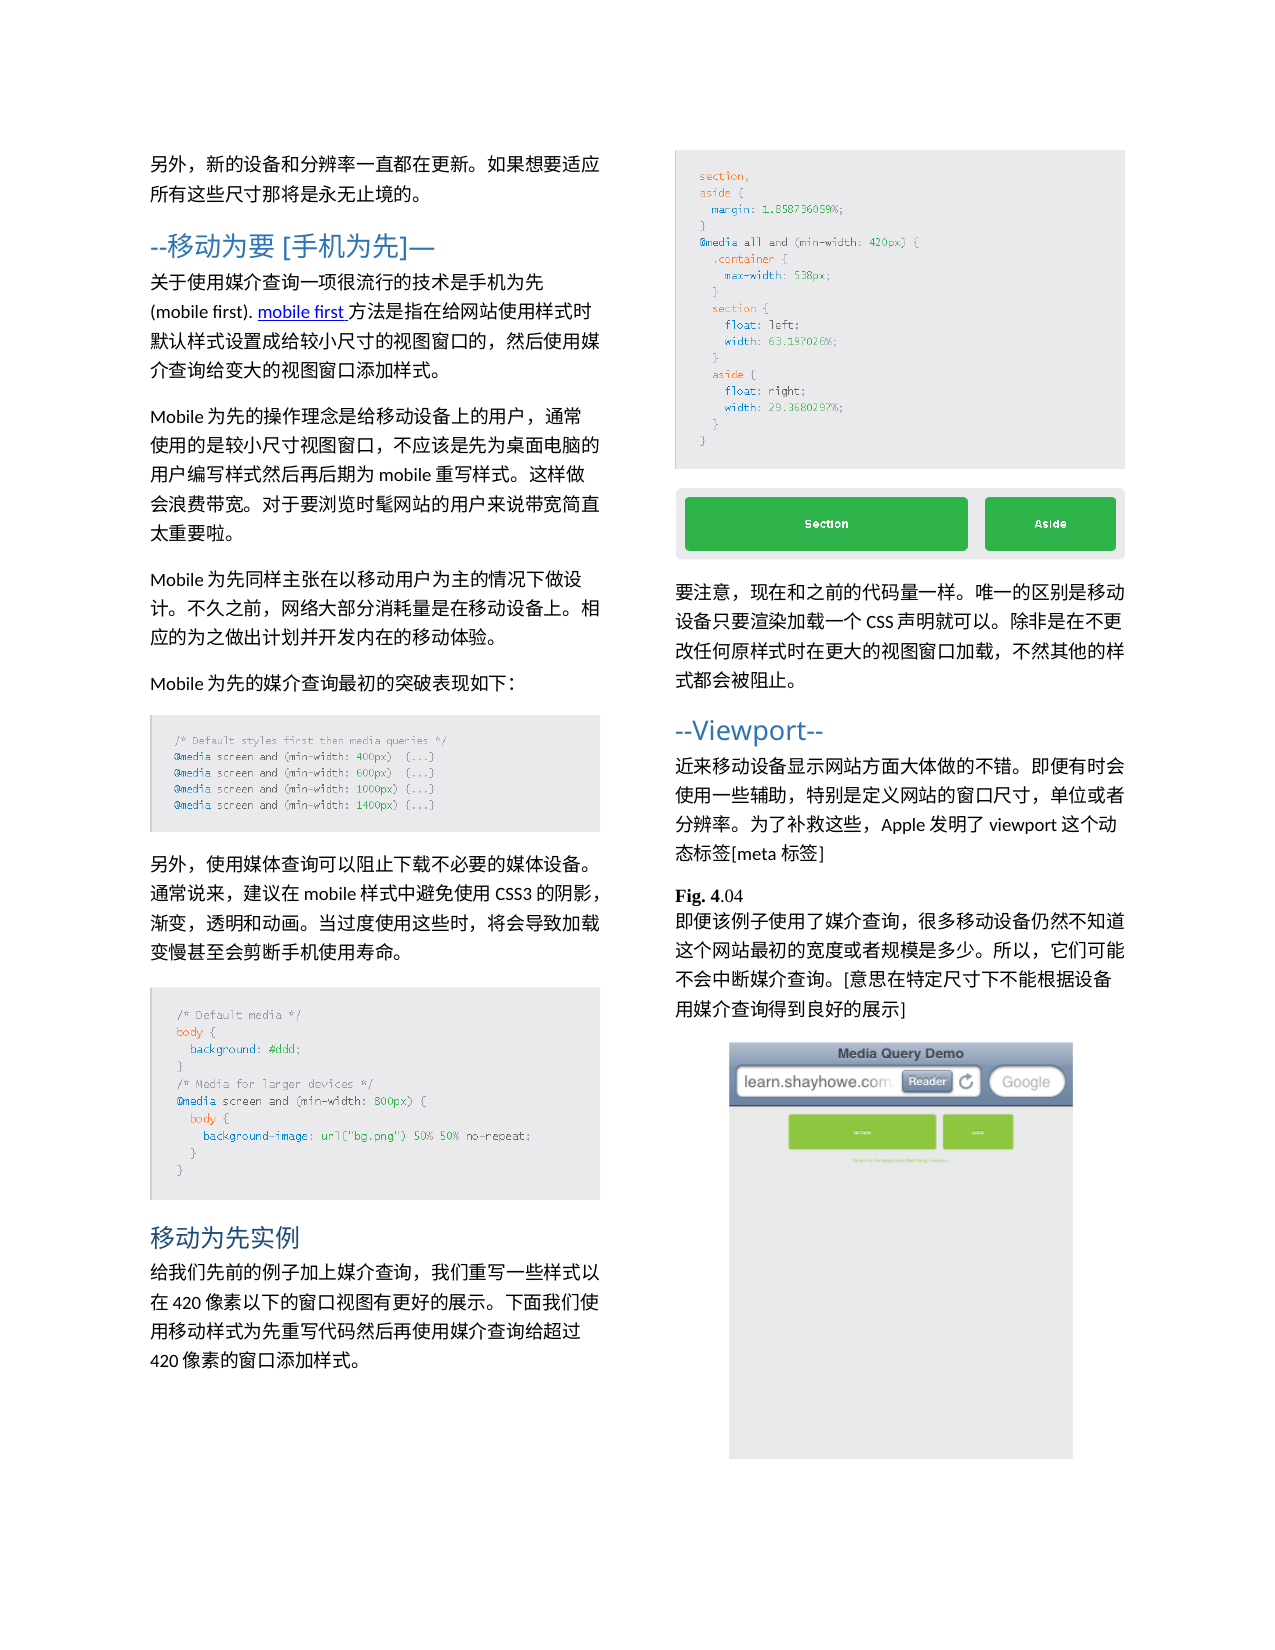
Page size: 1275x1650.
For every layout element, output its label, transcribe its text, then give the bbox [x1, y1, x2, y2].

picture [675, 487, 1125, 560]
picture [675, 150, 1125, 470]
text 另外，新的设备和分辨率一直都在更新。如果想要适应所有这些尺寸那将是永无止境的。 [150, 150, 600, 206]
subtitle --移动为要 [手机为先]— [150, 225, 600, 264]
text 另外，使用媒体查询可以阻止下载不必要的媒体设备。通常说来，建议在mobile样式中避免使用CSS3的阴影，渐变，透明和动画。当过度使用这些时，将会导致加载变慢甚至会剪断手机使用寿命。 [150, 849, 600, 964]
subtitle --Viewport-- [675, 711, 1125, 748]
text Mobile为先同样主张在以移动用户为主的情况下做设计。不久之前，网络大部分消耗量是在移动设备上。相应的为之做出计划并开发内在的移动体验。 [150, 564, 600, 650]
text 给我们先前的例子加上媒介查询，我们重写一些样式以在420像素以下的窗口视图有更好的展示。下面我们使用移动样式为先重写代码然后再使用媒介查询给超过420像素的窗口添加样式。 [150, 1258, 600, 1373]
text 近来移动设备显示网站方面大体做的不错。即便有时会使用一些辅助，特别是定义网站的窗口尺寸，单位或者分辨率。为了补救这些，Apple发明了viewport这个动态标签[meta 标签] [675, 751, 1125, 866]
text Mobile为先的媒介查询最初的突破表现如下： [150, 669, 600, 696]
text 关于使用媒介查询一项很流行的技术是手机为先(mobile first). mobile first方法是指在给网站使用样式时默认样式设置成给较小尺寸的视图窗口的，然后使用媒介查询给变大的视图窗口添加样式。 [150, 268, 600, 383]
text 即便该例子使用了媒介查询，很多移动设备仍然不知道这个网站最初的宽度或者规模是多少。所以，它们可能不会中断媒介查询。[意思在特定尺寸下不能根据设备用媒介查询得到良好的展示] [675, 907, 1125, 1022]
picture [150, 983, 600, 1201]
text Fig. 4.04 [675, 885, 1125, 907]
picture [150, 715, 600, 832]
subtitle 移动为先实例 [150, 1219, 600, 1255]
text Mobile为先的操作理念是给移动设备上的用户，通常使用的是较小尺寸视图窗口，不应该是先为桌面电脑的用户编写样式然后再后期为mobile重写样式。这样做会浪费带宽。对于要浏览时髦网站的用户来说带宽简直太重要啦。 [150, 401, 600, 546]
text 要注意，现在和之前的代码量一样。唯一的区别是移动设备只要渲染加载一个CSS声明就可以。除非是在不更改任何原样式时在更大的视图窗口加载，不然其他的样式都会被阻止。 [675, 578, 1125, 693]
picture [726, 1040, 1074, 1459]
